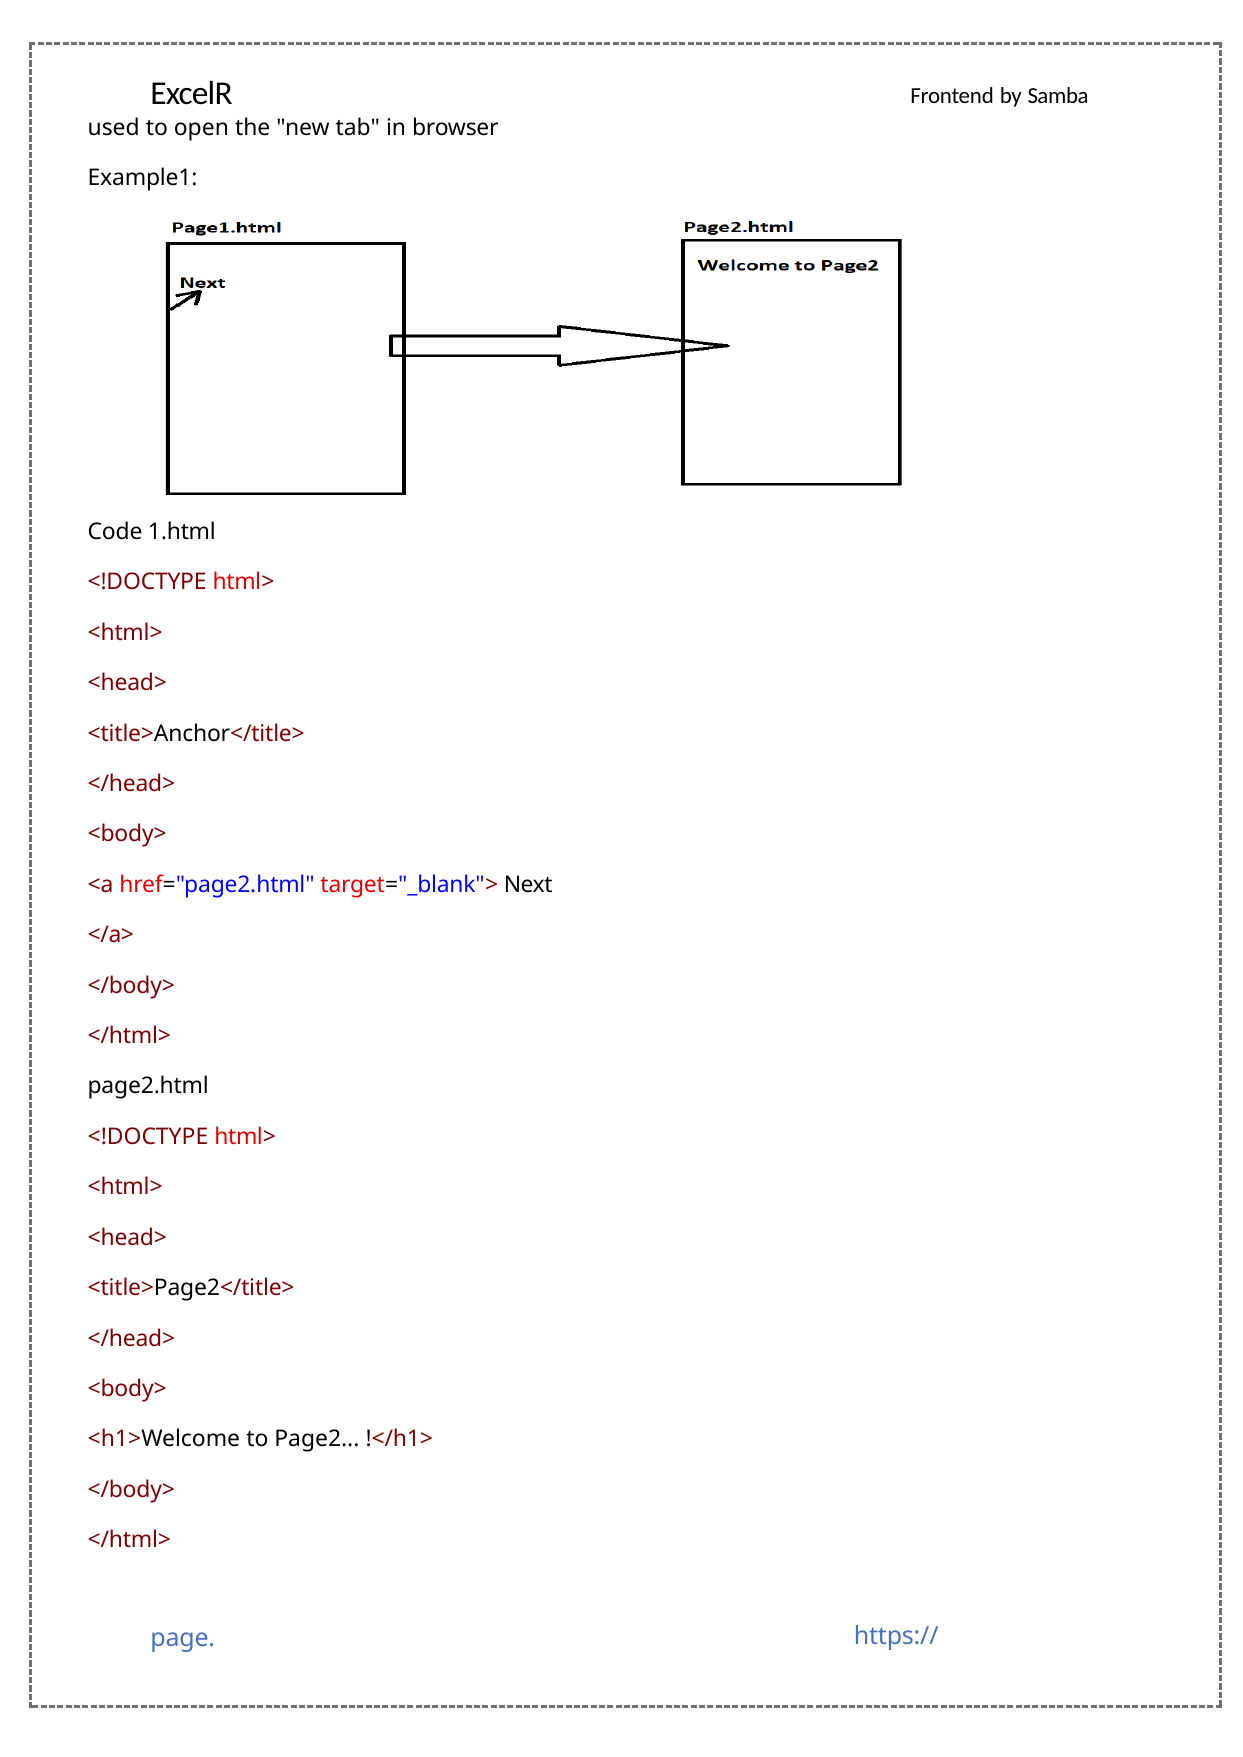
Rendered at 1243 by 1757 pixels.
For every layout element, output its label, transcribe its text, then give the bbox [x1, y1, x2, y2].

text </html> [87, 1523, 1222, 1554]
text page2.html [87, 1069, 1222, 1101]
text </body> [87, 1473, 1222, 1504]
picture [165, 221, 902, 495]
text <body> [87, 1372, 1222, 1403]
text <head> [87, 666, 1222, 697]
text used to open the "new tab" in browser [87, 110, 1222, 142]
text <title>Page2</title> [87, 1271, 1222, 1302]
text </head> [87, 1321, 1222, 1353]
text <body> [87, 817, 1222, 848]
text <html> [87, 616, 1222, 647]
text <!DOCTYPE html> [87, 1120, 1222, 1151]
text <title>Anchor</title> [87, 716, 1222, 748]
text <h1>Welcome to Page2... !</h1> [87, 1422, 1222, 1453]
text Example1: [87, 161, 1222, 192]
text <!DOCTYPE html> [87, 565, 1222, 596]
text </a> [87, 918, 1222, 949]
text <head> [87, 1221, 1222, 1252]
text <html> [87, 1170, 1222, 1201]
text </body> [87, 968, 1222, 1000]
text </html> [87, 1019, 1222, 1050]
text </head> [87, 767, 1222, 798]
text <a href="page2.html" target="_blank"> Next [87, 868, 1222, 899]
